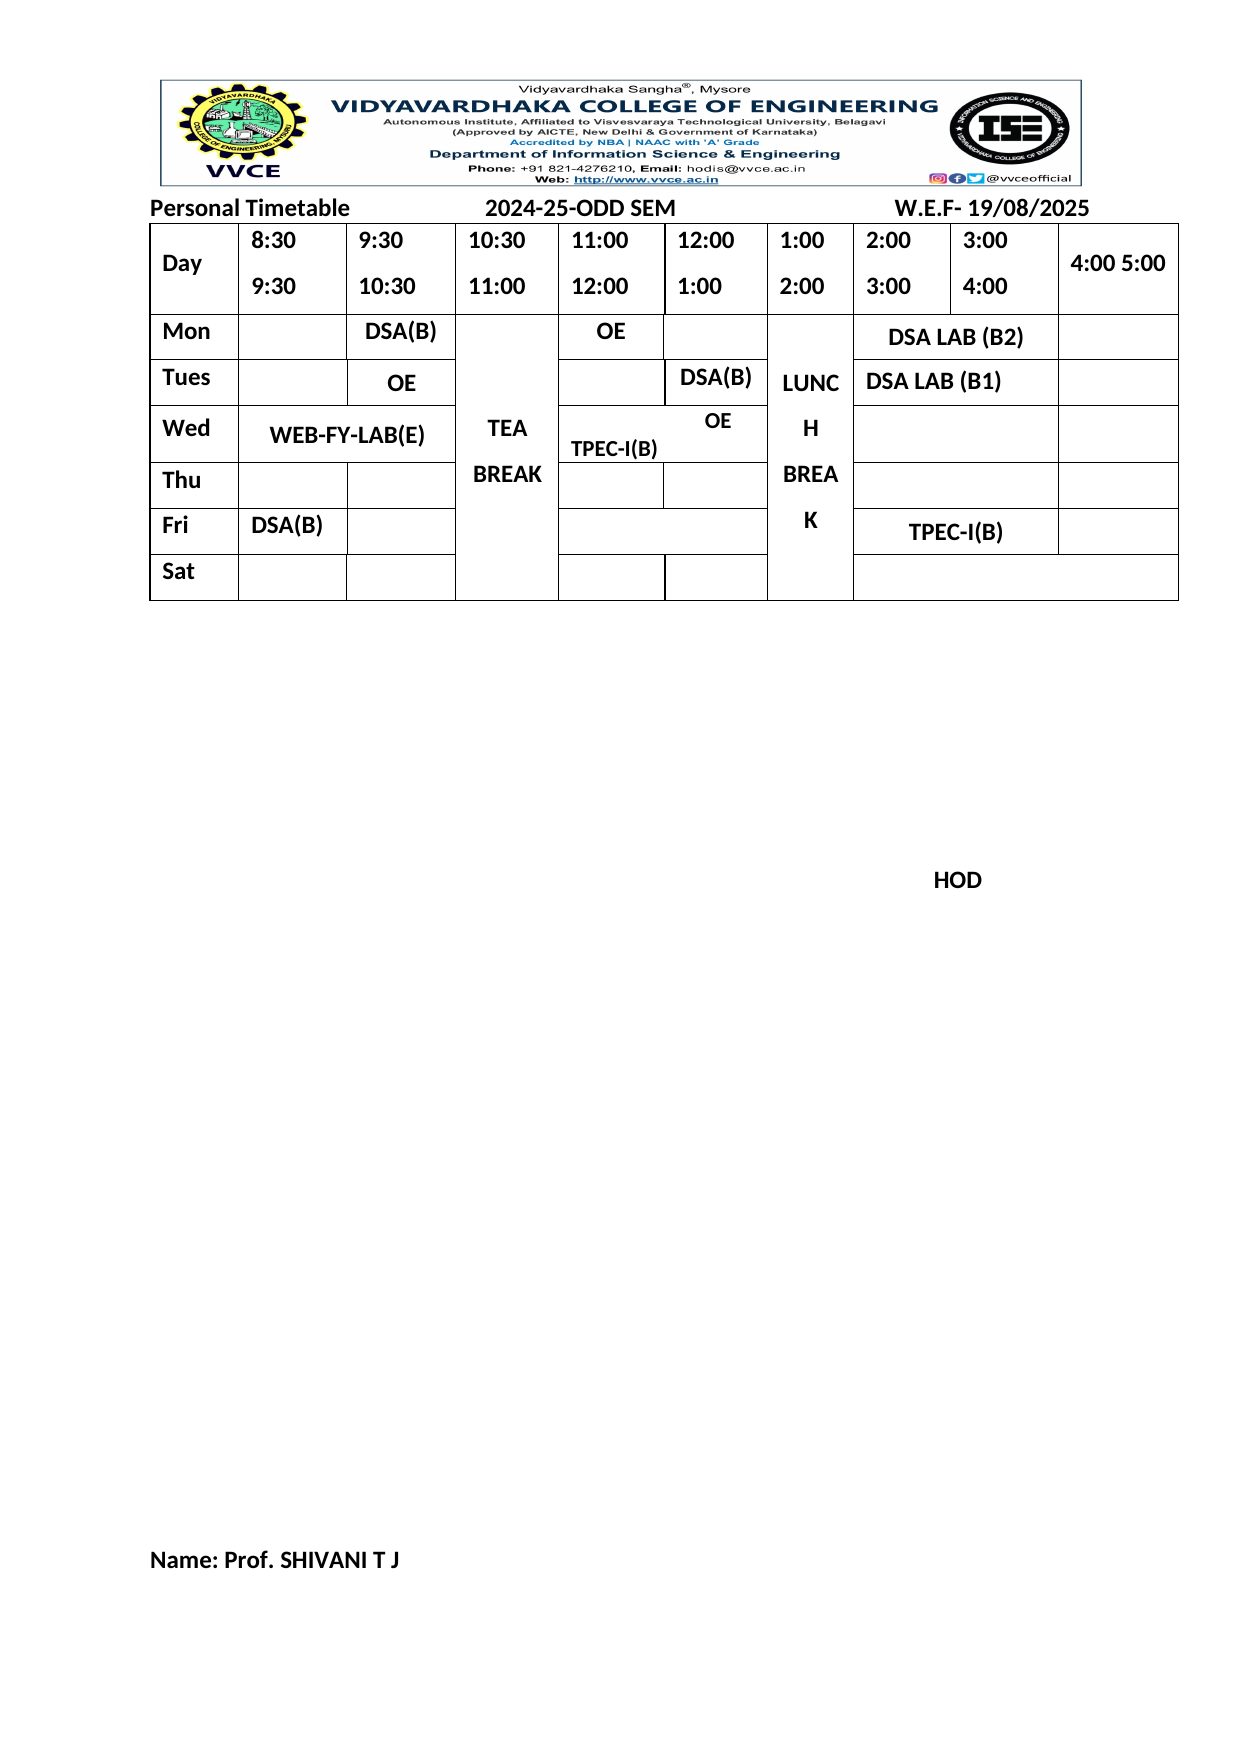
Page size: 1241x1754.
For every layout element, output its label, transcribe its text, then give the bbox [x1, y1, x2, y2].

table_header 8:30 9:30 [239, 224, 346, 313]
table_cell TPEC-I(B) [854, 509, 1058, 554]
table_header 1:00 2:00 [768, 224, 853, 313]
table_cell [559, 360, 664, 405]
table_header 3:00 4:00 [951, 224, 1058, 313]
table_header 2:00 3:00 [854, 224, 950, 313]
table_header 11:00 12:00 [559, 224, 664, 313]
table_cell DSA LAB (B1) [854, 360, 1058, 405]
table_cell [239, 360, 347, 405]
table_cell WEB-FY-LAB(E) [239, 406, 455, 462]
table_cell [1059, 360, 1178, 405]
table_cell [854, 406, 1058, 462]
table_cell OE TPEC-I(B) [559, 406, 767, 462]
table_cell [559, 463, 663, 508]
picture [150, 73, 1091, 193]
table_cell Sat [151, 555, 238, 600]
table_cell [239, 315, 346, 359]
table_cell DSA LAB (B2) [854, 315, 1058, 359]
table_cell Mon [151, 315, 238, 359]
table_header Day [151, 224, 238, 313]
table_cell [347, 555, 455, 600]
table_header 10:30 11:00 [456, 224, 558, 313]
table_cell [664, 315, 767, 359]
table_cell Thu [151, 463, 238, 508]
table_header 4:00 5:00 [1059, 224, 1178, 313]
table_cell DSA(B) [666, 360, 767, 405]
table_header 9:30 10:30 [347, 224, 455, 313]
table_cell Wed [151, 406, 238, 462]
table_cell [559, 555, 664, 600]
table_cell [559, 509, 767, 554]
table_cell TEA BREAK [456, 315, 558, 600]
table_cell [1059, 315, 1178, 359]
table_cell [854, 463, 1058, 508]
table_cell [1059, 463, 1178, 508]
table_cell [348, 463, 455, 508]
table_cell [239, 463, 347, 508]
table_cell OE [348, 360, 455, 405]
table_cell DSA(B) [347, 315, 455, 359]
table_cell [664, 463, 767, 508]
table_cell Tues [151, 360, 238, 405]
table_cell LUNCH BREAK [768, 315, 853, 600]
table_header 12:00 1:00 [666, 224, 767, 313]
table_cell [239, 555, 346, 600]
table_cell DSA(B) [239, 509, 347, 554]
table_cell [1059, 406, 1178, 462]
table_cell Fri [151, 509, 238, 554]
table_cell OE [559, 315, 663, 359]
table_cell [348, 509, 455, 554]
text Name: Prof. SHIVANI T J [150, 1545, 1090, 1575]
table_cell [854, 555, 1178, 600]
table_cell [1059, 509, 1178, 554]
text HOD [750, 864, 1090, 895]
table_cell [666, 555, 767, 600]
